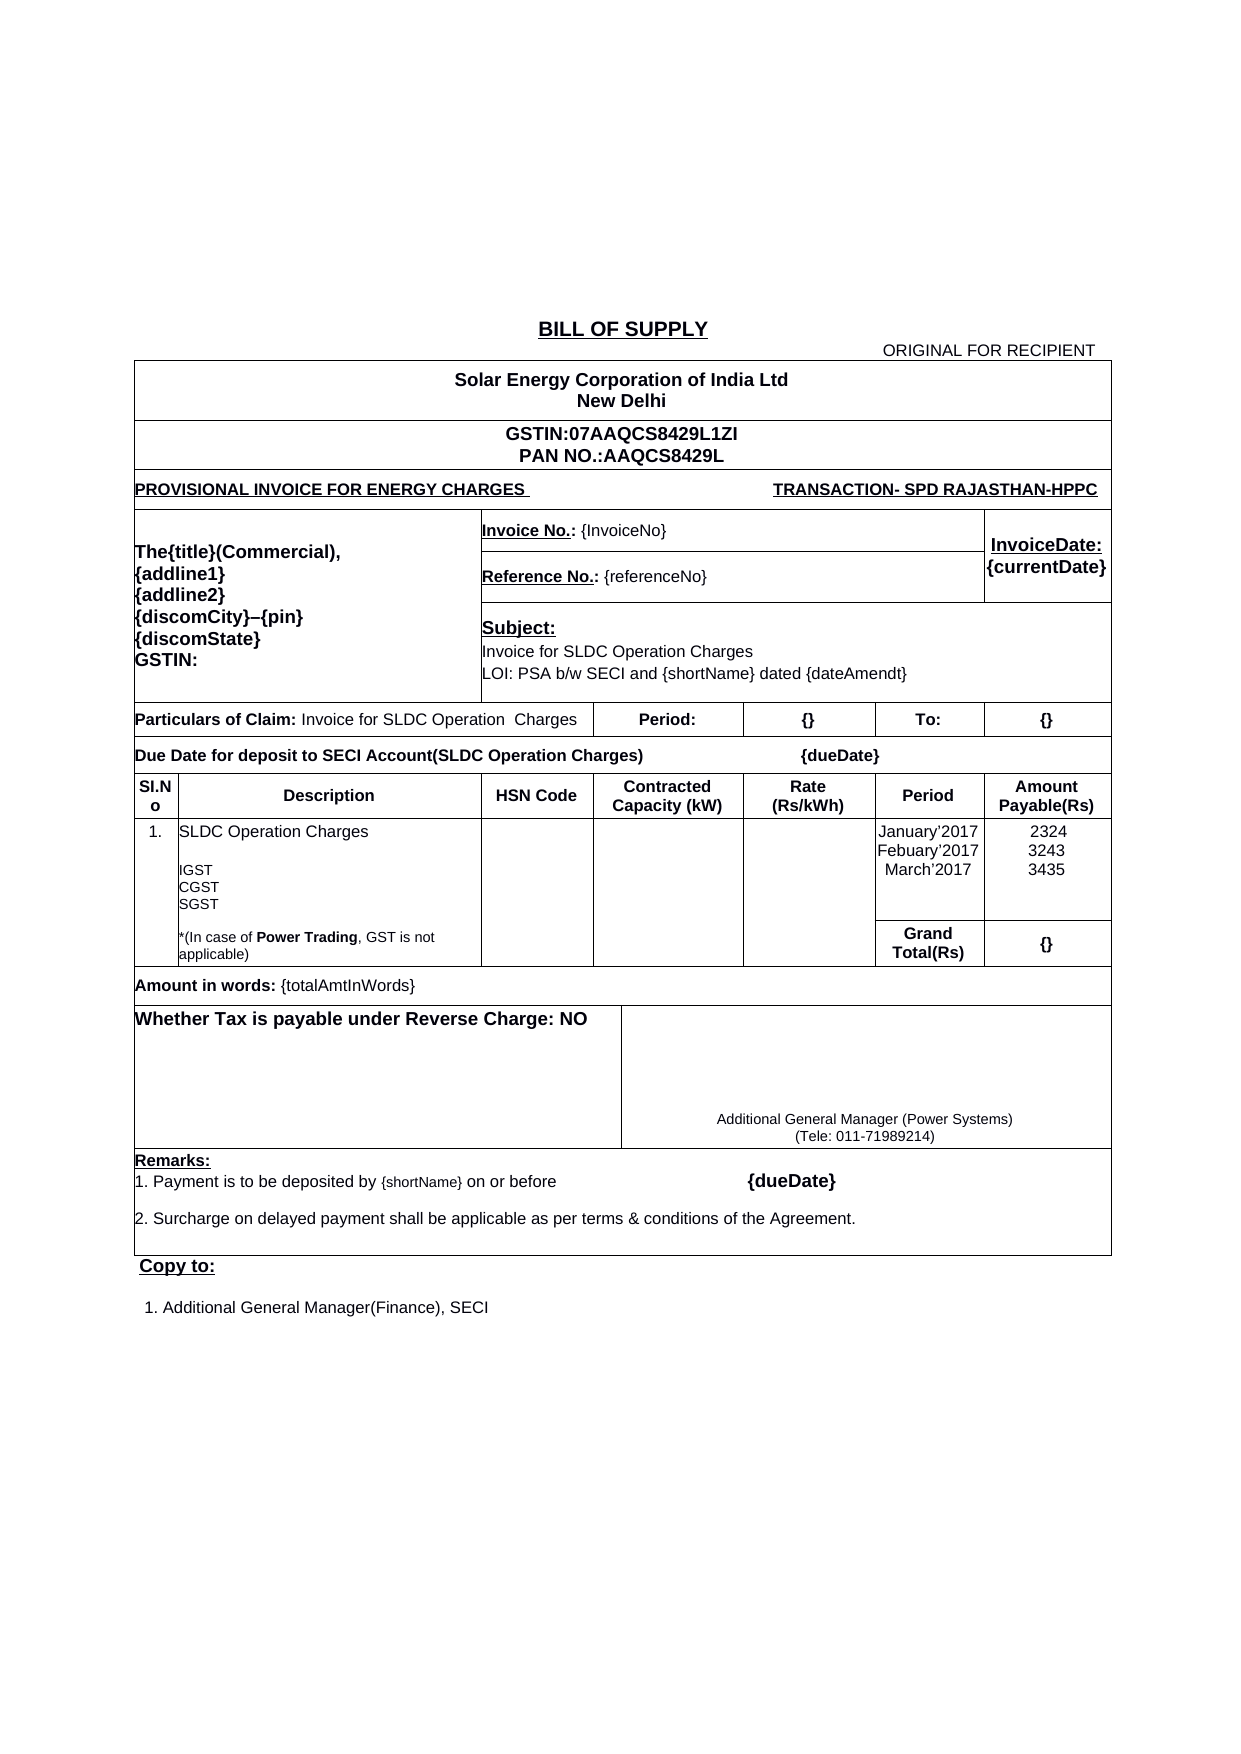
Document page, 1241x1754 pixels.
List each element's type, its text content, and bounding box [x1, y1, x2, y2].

table_cell Remarks: 1. Payment is to be deposited by {shortName} on or before {dueDate} 2. Surcharge on delayed payment shall be applicable as per terms & conditions of the Agreement. [135, 1149, 1111, 1254]
table_cell Invoice No.: {InvoiceNo} [482, 510, 984, 551]
table_cell Amount Payable(Rs) [985, 774, 1111, 818]
table_cell Amount in words: {totalAmtInWords} [135, 967, 1111, 1005]
text BILL OF SUPPLY [118, 317, 1122, 341]
table_cell {} [985, 703, 1111, 736]
table_cell {} [985, 921, 1111, 966]
table_cell Description [179, 774, 481, 818]
text Copy to: [118, 1255, 1122, 1277]
table_cell Rate (Rs/kWh) [744, 774, 875, 818]
table_cell To: [876, 703, 984, 736]
table_cell Period: [594, 703, 743, 736]
text 1. Additional General Manager(Finance), SECI [118, 1297, 1122, 1317]
table_cell HSN Code [482, 774, 593, 818]
table_cell Subject: Invoice for SLDC Operation Charges LOI: PSA b/w SECI and {shortName} dated {dateAmendt} [482, 603, 1111, 702]
table_cell PROVISIONAL INVOICE FOR ENERGY CHARGES TRANSACTION- SPD RAJASTHAN-HPPC [135, 470, 1111, 509]
table_cell Grand Total(Rs) [876, 921, 984, 966]
text ORIGINAL FOR RECIPIENT [118, 341, 1122, 360]
table_cell [594, 819, 743, 966]
table_cell InvoiceDate: {currentDate} [985, 510, 1111, 601]
table_cell [482, 819, 593, 966]
table_cell GSTIN:07AAQCS8429L1ZI PAN NO.:AAQCS8429L [135, 421, 1111, 469]
table_cell Whether Tax is payable under Reverse Charge: NO [135, 1006, 621, 1147]
table_cell SI.No [135, 774, 178, 818]
table_cell Additional General Manager (Power Systems) (Tele: 011-71989214) [622, 1006, 1111, 1147]
table_cell January’2017 Febuary’2017 March’2017 [876, 819, 984, 920]
table_cell Particulars of Claim: Invoice for SLDC Operation Charges [135, 703, 593, 736]
table_cell SLDC Operation Charges IGST CGST SGST *(In case of Power Trading, GST is not applicable) [179, 819, 481, 966]
table_cell [744, 819, 875, 966]
table_cell Reference No.: {referenceNo} [482, 552, 984, 601]
table_cell {} [744, 703, 875, 736]
table_header Solar Energy Corporation of India Ltd New Delhi [135, 361, 1111, 420]
table_cell 2324 3243 3435 [985, 819, 1111, 920]
table_cell Contracted Capacity (kW) [594, 774, 743, 818]
table_cell The{title}(Commercial), {addline1} {addline2} {discomCity}–{pin} {discomState} GSTIN: [135, 510, 481, 702]
table_cell Period [876, 774, 984, 818]
table_cell 1. [135, 819, 178, 966]
table_cell Due Date for deposit to SECI Account(SLDC Operation Charges) {dueDate} [135, 737, 1111, 773]
